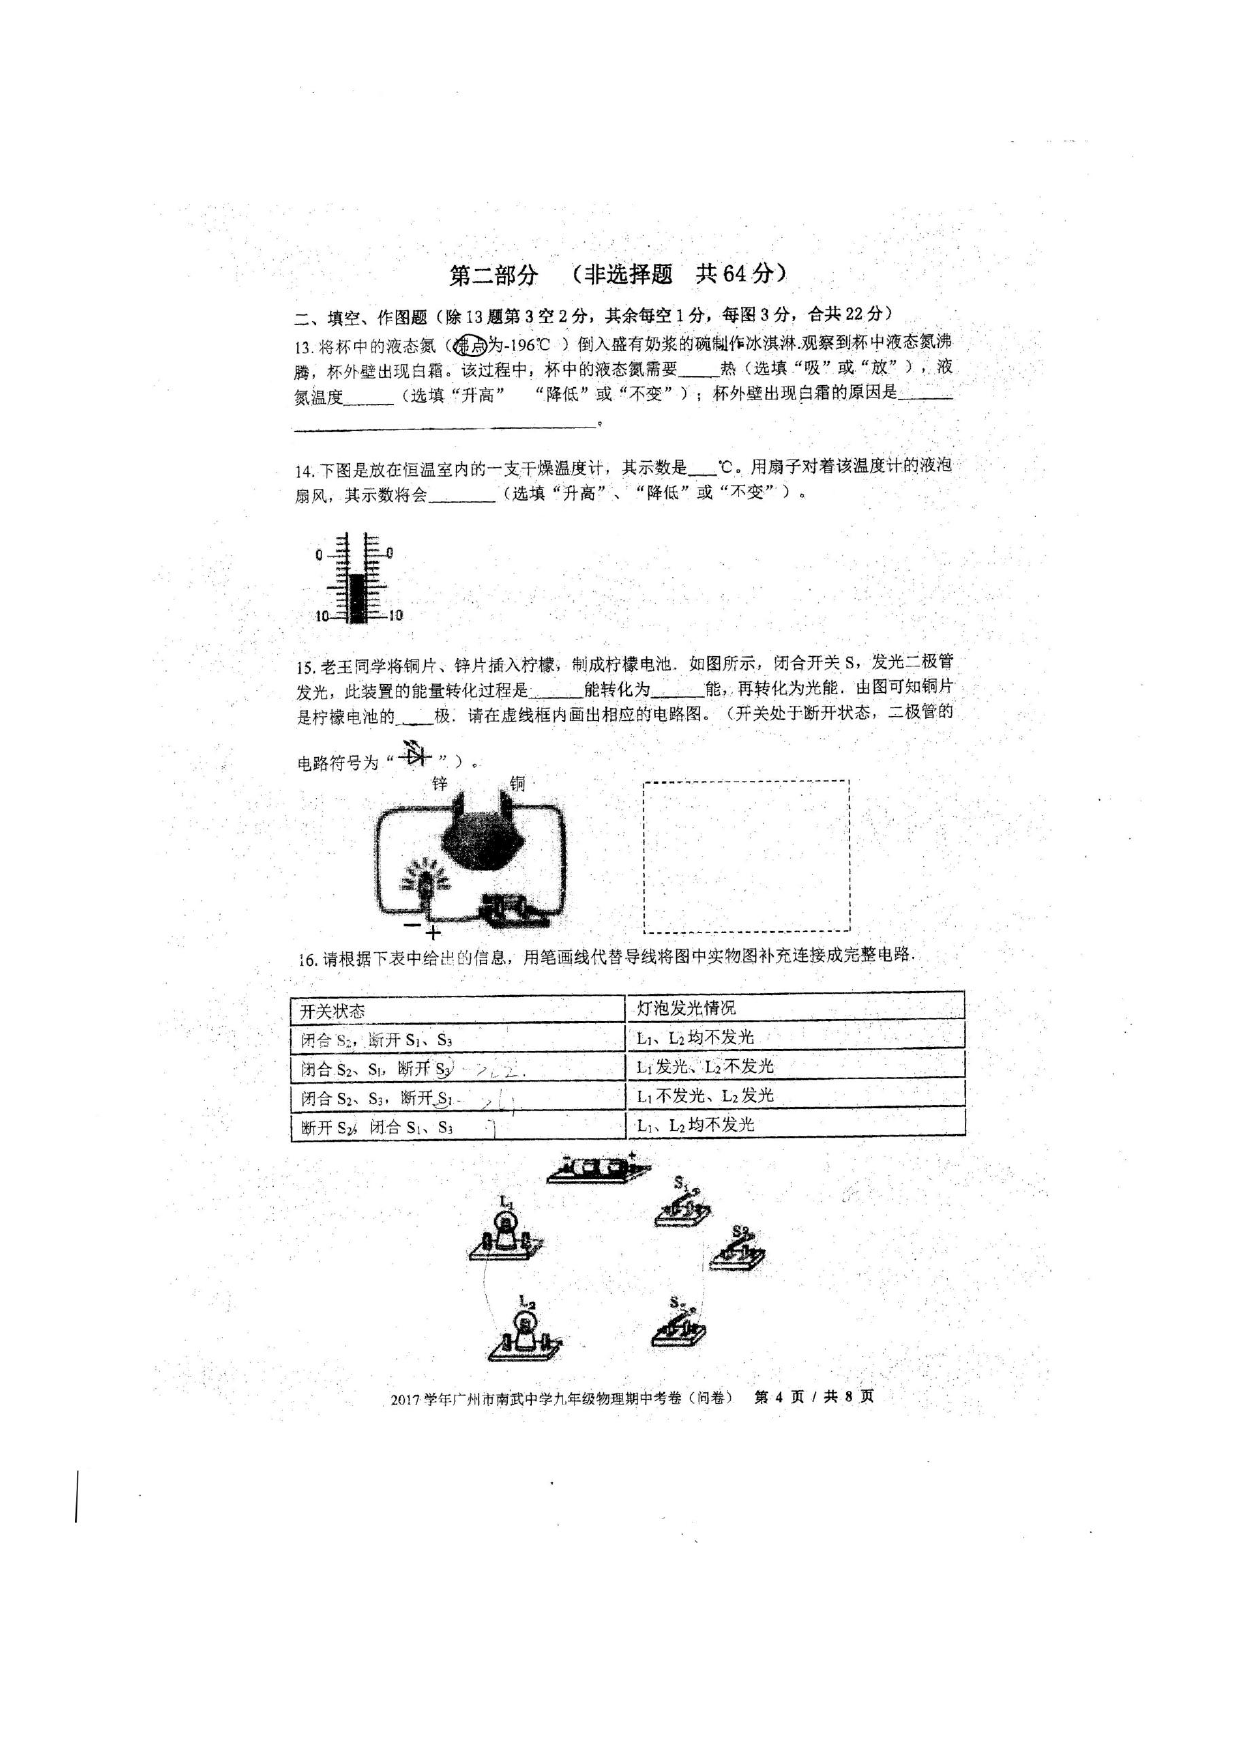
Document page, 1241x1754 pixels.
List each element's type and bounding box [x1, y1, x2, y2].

picture [75, 80, 1165, 1559]
